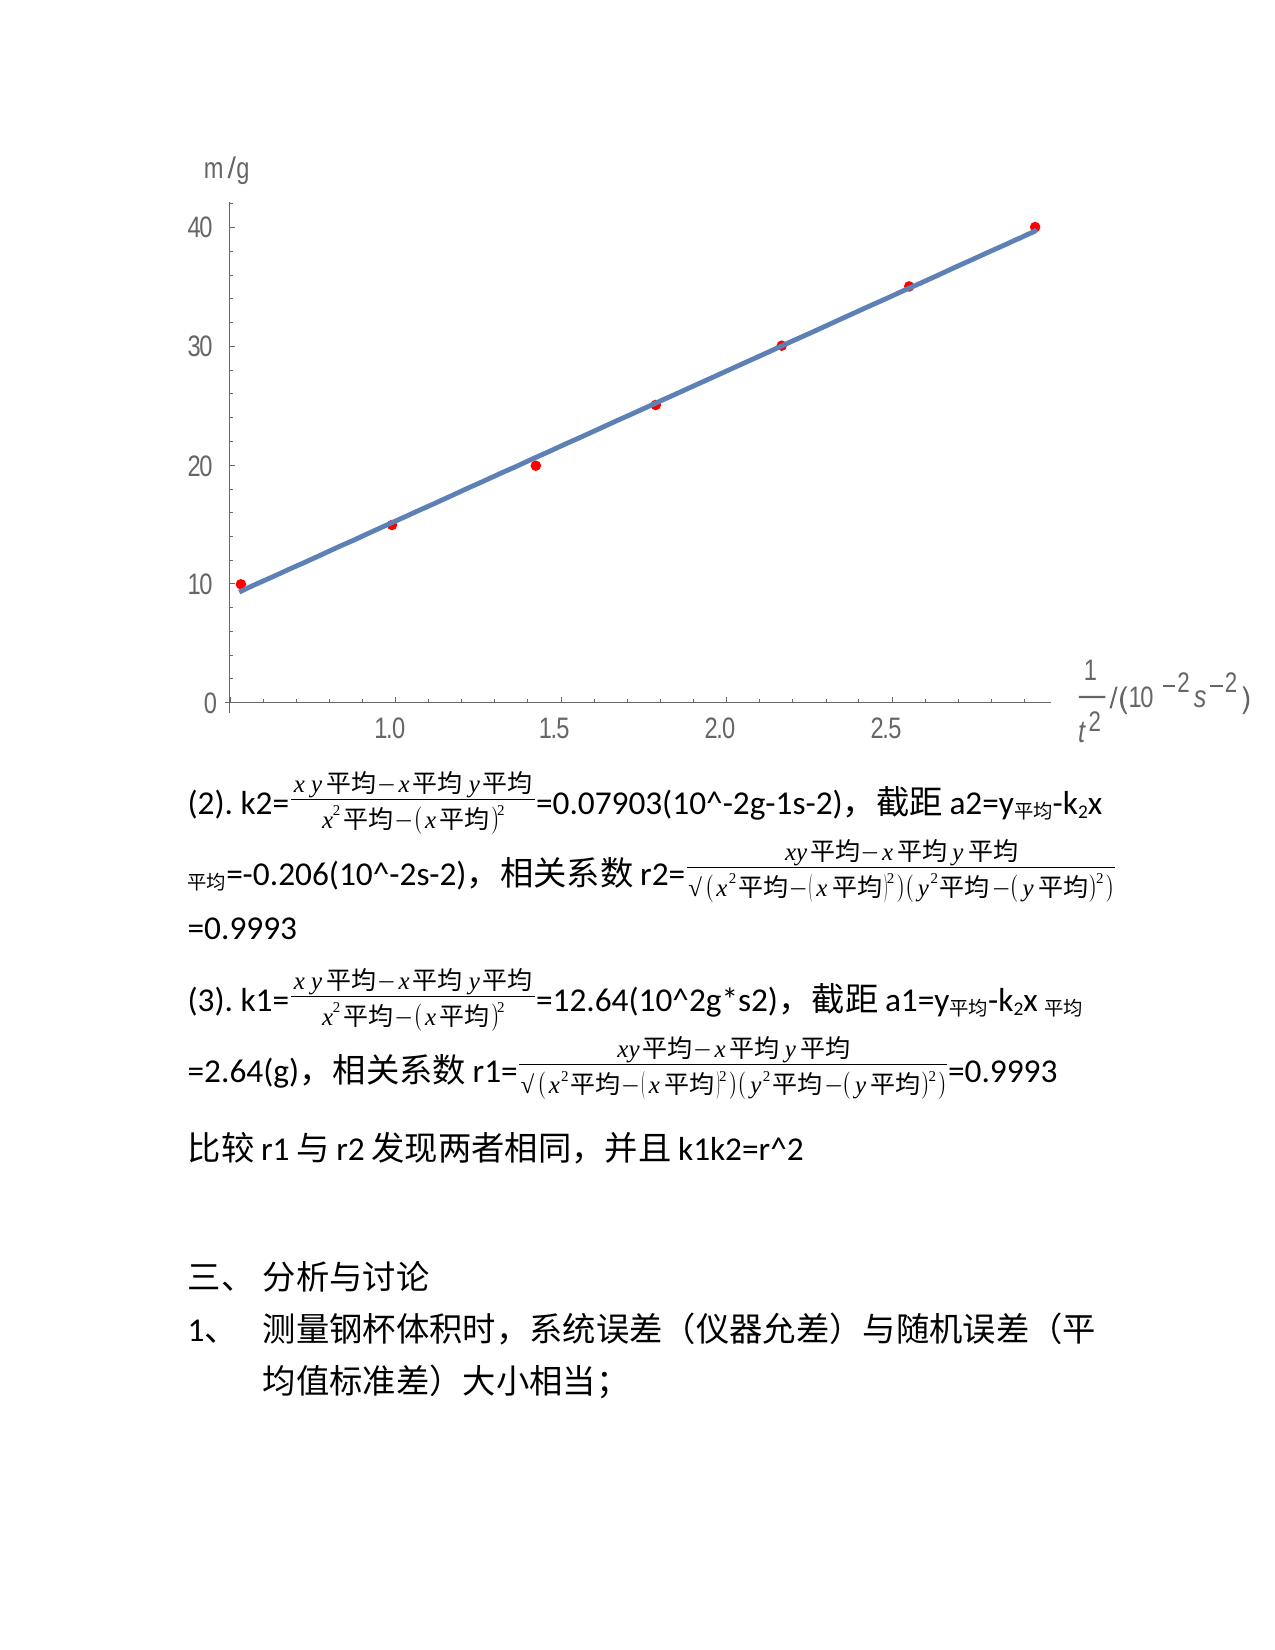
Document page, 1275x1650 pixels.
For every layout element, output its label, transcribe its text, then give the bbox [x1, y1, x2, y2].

text (2). k2==0.07903(10^-2g-1s-2)，截距a2=y平均-k2x平均=-0.206(10^-2s-2)，相关系数r2==0.9993 [187, 770, 1125, 948]
list 分析与讨论 [187, 1251, 1125, 1299]
text 比较r1与r2发现两者相同，并且k1k2=r^2 [187, 1121, 1125, 1169]
text (3). k1==12.64(10^2g*s2)，截距a1=y平均-k2x平均=2.64(g)，相关系数r1==0.9993 [187, 967, 1125, 1101]
list 测量钢杯体积时，系统误差（仪器允差）与随机误差（平均值标准差）大小相当； [187, 1303, 1125, 1403]
